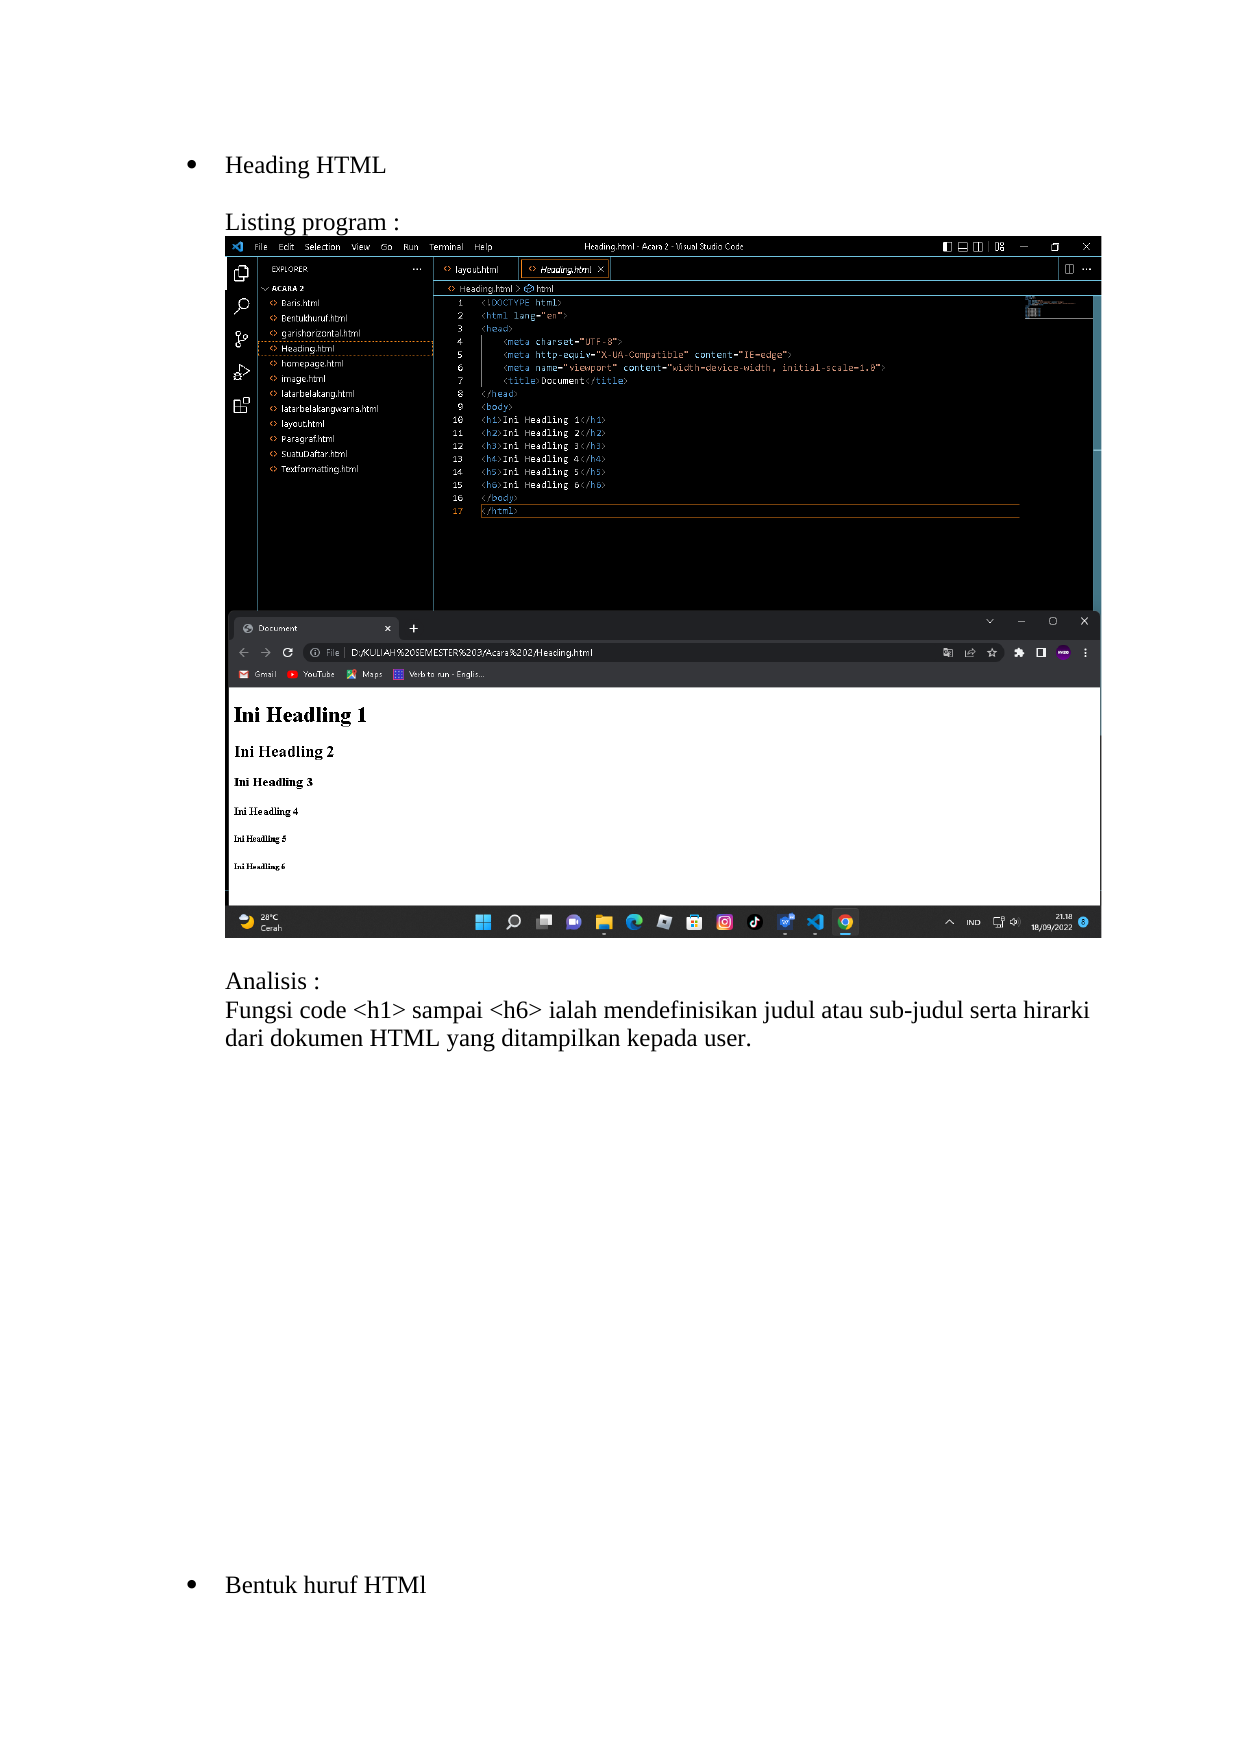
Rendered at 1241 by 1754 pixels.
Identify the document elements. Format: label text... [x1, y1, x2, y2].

list Listing program : [225, 207, 1090, 236]
list Fungsi code <h1> sampai <h6> ialah mendefinisikan judul atau sub-judul serta hirarki dari dokumen HTML yang ditampilkan kepada user. [225, 995, 1090, 1052]
list Analisis : [225, 966, 1090, 995]
picture [225, 236, 1102, 938]
list Bentuk huruf HTMl [187, 1570, 1090, 1598]
list Heading HTML [187, 150, 1090, 179]
